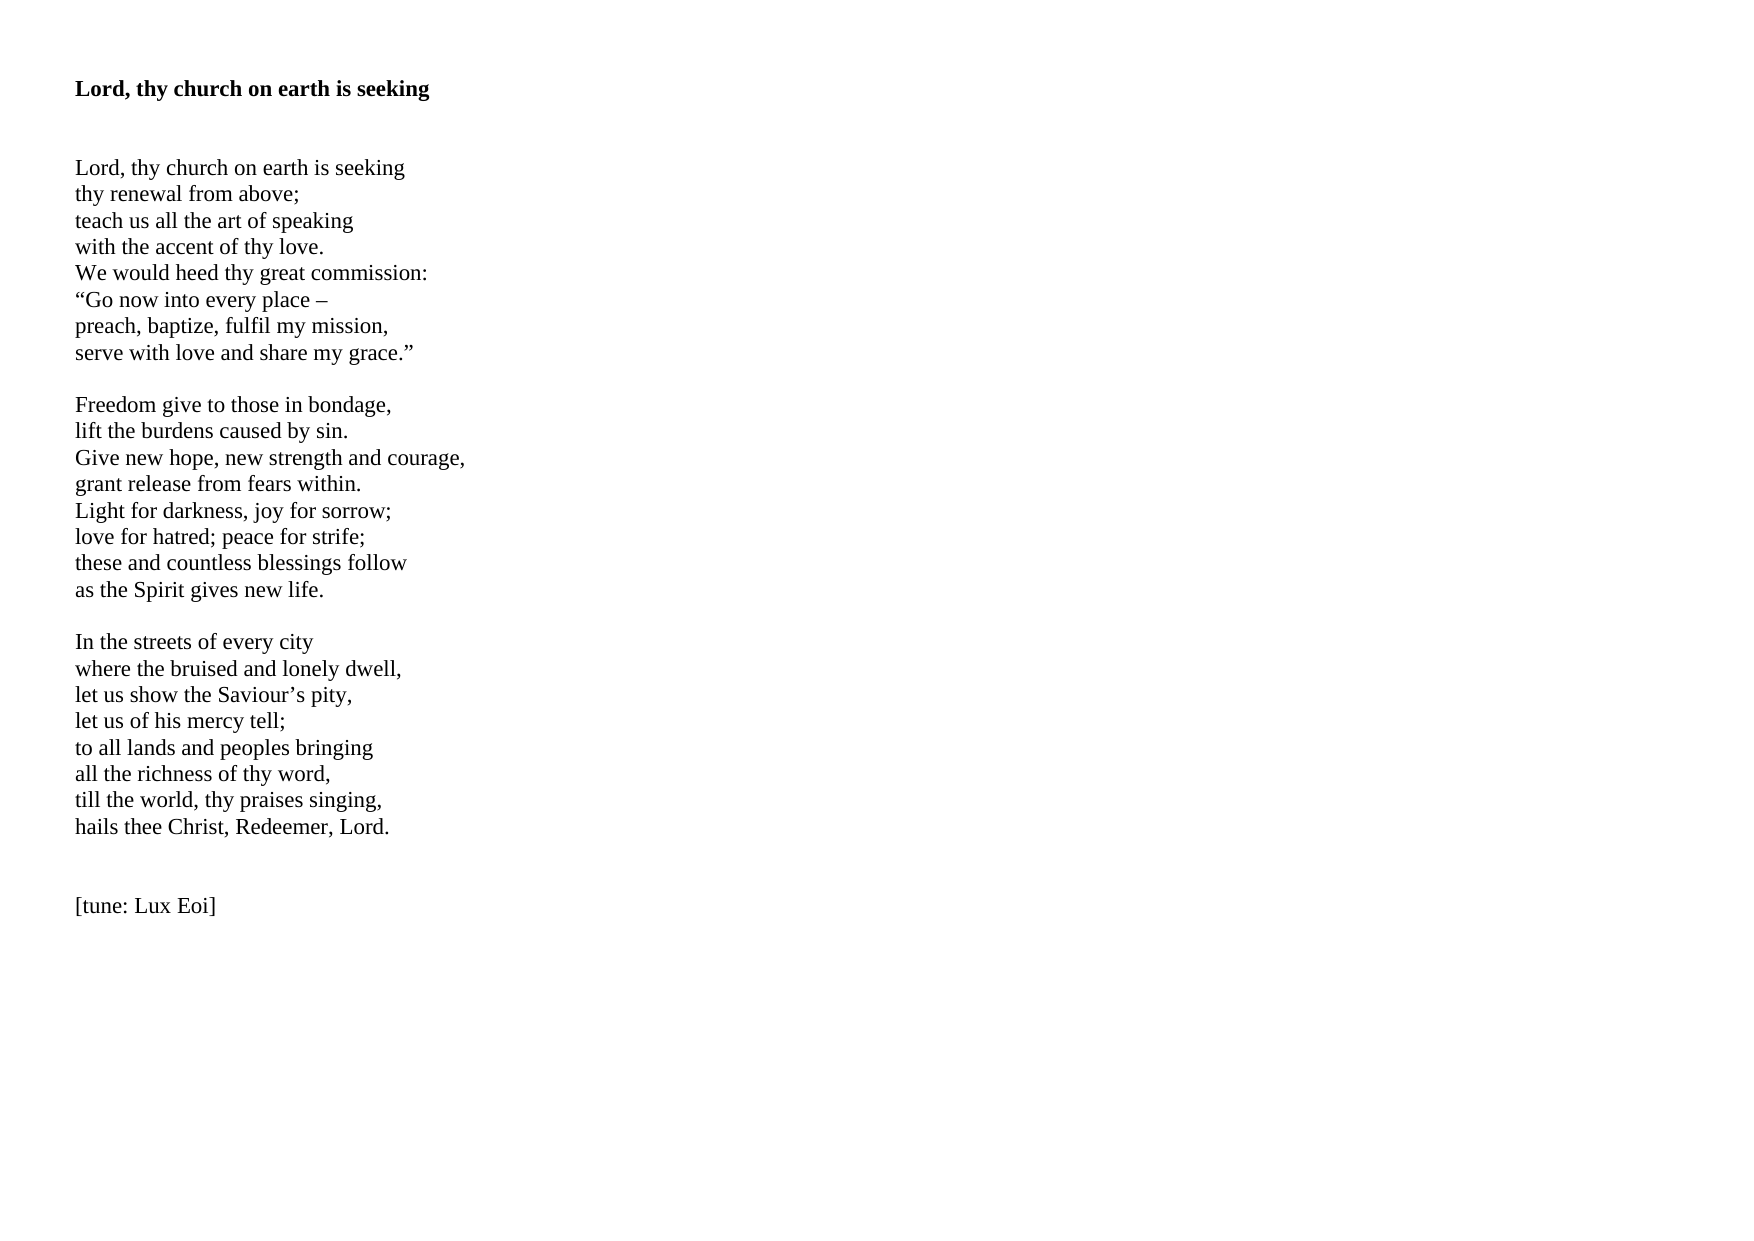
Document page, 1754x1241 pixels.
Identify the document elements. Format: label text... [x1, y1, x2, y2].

text all the richness of thy word, [75, 760, 797, 787]
text Give new hope, new strength and courage, [75, 444, 797, 470]
text Light for darkness, joy for sorrow; [75, 497, 797, 523]
text preach, baptize, fulfil my mission, [75, 312, 797, 338]
text let us show the Saviour’s pity, [75, 681, 797, 707]
text as the Spirit gives new life. [75, 576, 797, 602]
text “Go now into every place – [75, 286, 797, 312]
text serve with love and share my grace.” [75, 338, 797, 365]
text Freedom give to those in bondage, [75, 391, 797, 418]
text to all lands and peoples bringing [75, 734, 797, 760]
text Lord, thy church on earth is seeking [75, 154, 797, 180]
text these and countless blessings follow [75, 549, 797, 576]
text love for hatred; peace for strife; [75, 523, 797, 549]
text where the bruised and lonely dwell, [75, 655, 797, 681]
text till the world, thy praises singing, [75, 787, 797, 813]
text with the accent of thy love. [75, 233, 797, 259]
text thy renewal from above; [75, 180, 797, 207]
text In the streets of every city [75, 628, 797, 655]
text lift the burdens caused by sin. [75, 418, 797, 444]
text teach us all the art of speaking [75, 207, 797, 233]
text Lord, thy church on earth is seeking [75, 75, 797, 101]
text We would heed thy great commission: [75, 259, 797, 286]
text [tune: Lux Eoi] [75, 892, 797, 918]
text let us of his mercy tell; [75, 707, 797, 734]
text hails thee Christ, Redeemer, Lord. [75, 813, 797, 839]
text grant release from fears within. [75, 470, 797, 497]
